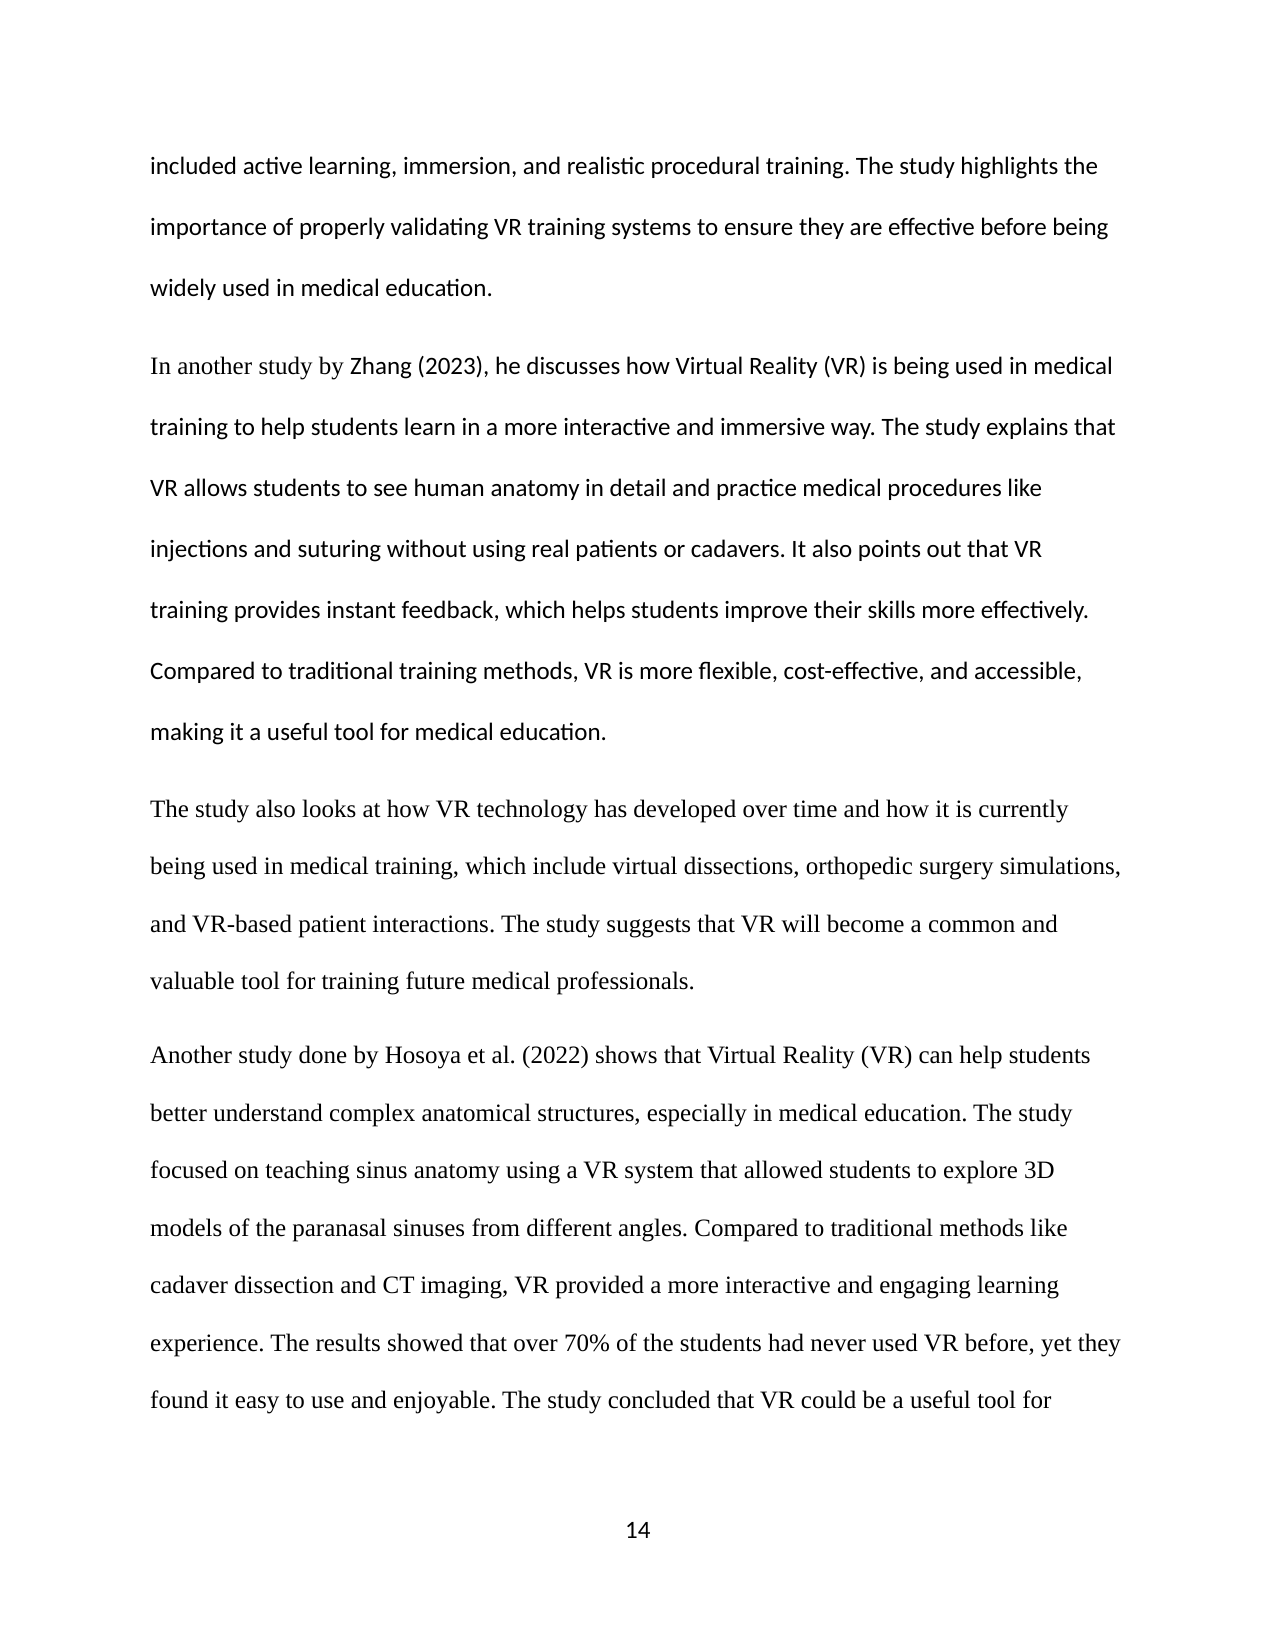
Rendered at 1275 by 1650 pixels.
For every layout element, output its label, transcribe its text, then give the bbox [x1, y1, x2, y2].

text The study also looks at how VR technology has developed over time and how it is currently being used in medical training, which include virtual dissections, orthopedic surgery simulations, and VR-based patient interactions. The study suggests that VR will become a common and valuable tool for training future medical professionals. [150, 794, 1125, 995]
text In another study by Zhang (2023), he discusses how Virtual Reality (VR) is being used in medical training to help students learn in a more interactive and immersive way. The study explains that VR allows students to see human anatomy in detail and practice medical procedures like injections and suturing without using real patients or cadavers. It also points out that VR training provides instant feedback, which helps students improve their skills more effectively. Compared to traditional training methods, VR is more flexible, cost-effective, and accessible, making it a useful tool for medical education. [150, 350, 1125, 747]
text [150, 1040, 1125, 1414]
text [150, 150, 1125, 303]
